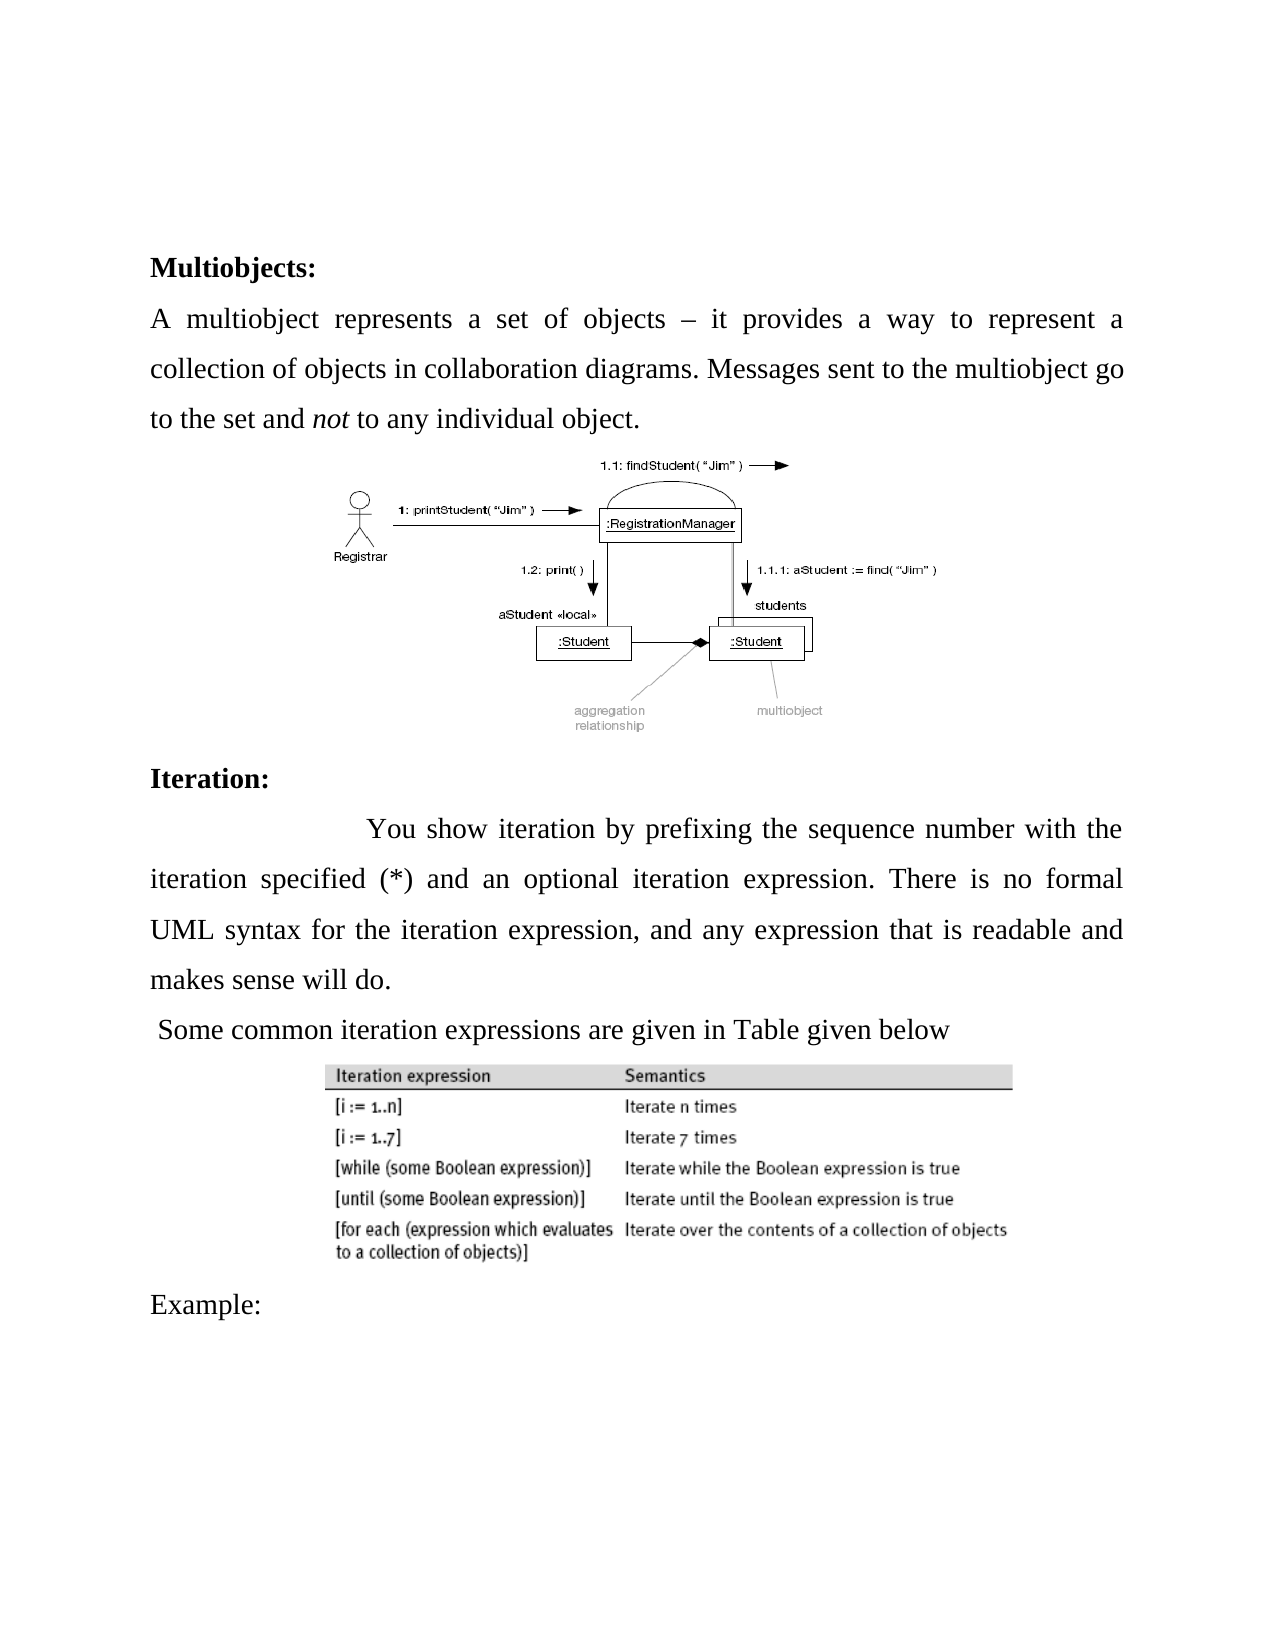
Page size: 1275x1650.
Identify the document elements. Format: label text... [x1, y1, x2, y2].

picture [325, 1062, 1013, 1271]
text You show iteration by prefixing the sequence number with the iteration specified (*) and an optional iteration expression. There is no formal UML syntax for the iteration expression, and any expression that is readable and makes sense will do. [150, 811, 1125, 996]
text Some common iteration expressions are given in Table given below [150, 1012, 1125, 1046]
text A multiobject represents a set of objects – it provides a way to represent a collection of objects in collaboration diagrams. Messages sent to the multiobject go to the set and not to any individual object. [150, 301, 1125, 435]
picture [332, 451, 956, 744]
text Multiobjects: [150, 251, 1125, 284]
text Example: [150, 1287, 1125, 1321]
text Iteration: [150, 761, 1125, 794]
